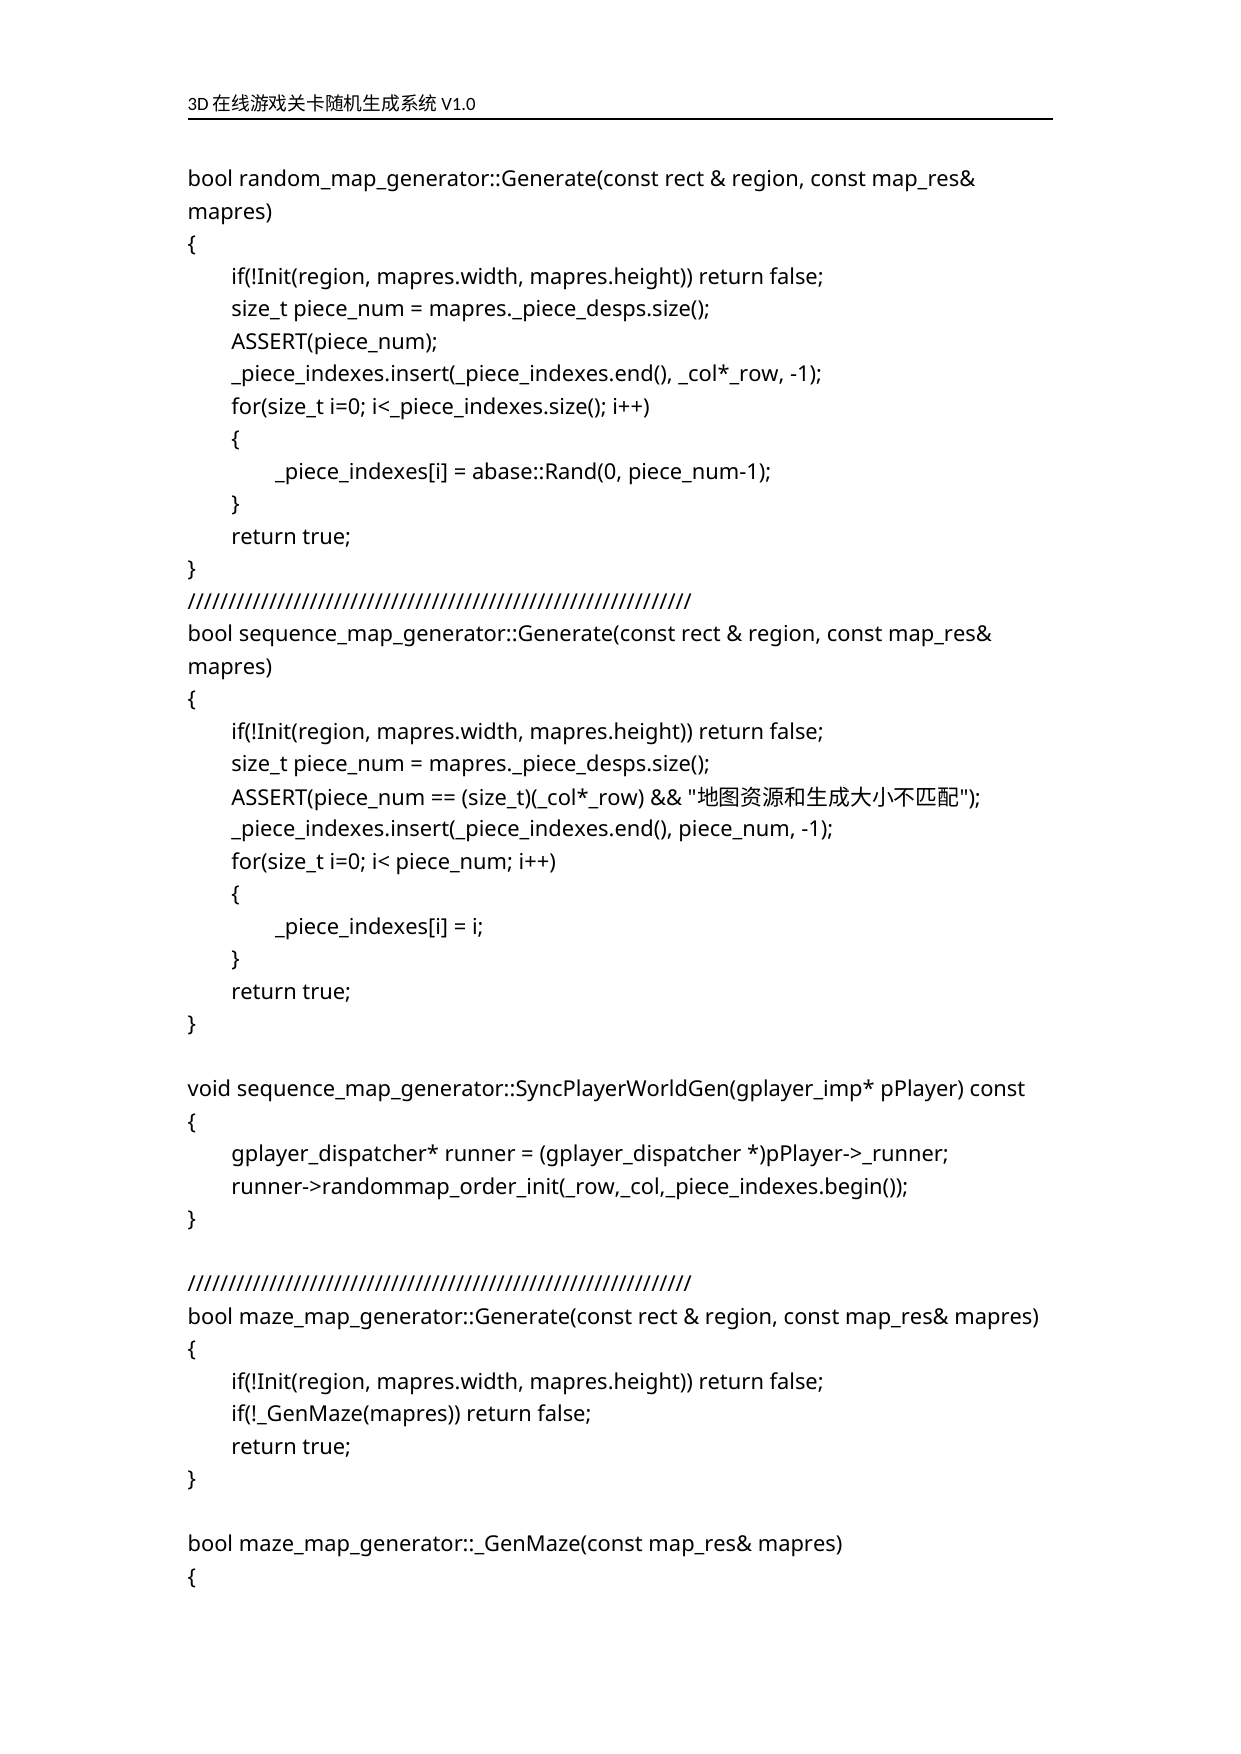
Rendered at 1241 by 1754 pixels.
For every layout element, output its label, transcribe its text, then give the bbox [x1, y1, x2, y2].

text if(!_GenMaze(mapres)) return false; [187, 1397, 1053, 1429]
text } [187, 1007, 1053, 1039]
text gplayer_dispatcher* runner = (gplayer_dispatcher *)pPlayer->_runner; [187, 1137, 1053, 1169]
text { [187, 1332, 1053, 1364]
text { [187, 422, 1053, 454]
text bool random_map_generator::Generate(const rect & region, const map_res& mapres) [187, 162, 1053, 227]
text } [187, 1202, 1053, 1234]
text return true; [187, 519, 1053, 552]
text _piece_indexes.insert(_piece_indexes.end(), piece_num, -1); [187, 812, 1053, 844]
text { [187, 1104, 1053, 1137]
text return true; [187, 974, 1053, 1007]
text { [187, 877, 1053, 909]
text } [187, 942, 1053, 974]
text ASSERT(piece_num); [187, 324, 1053, 357]
text { [187, 1559, 1053, 1592]
text size_t piece_num = mapres._piece_desps.size(); [187, 292, 1053, 324]
text void sequence_map_generator::SyncPlayerWorldGen(gplayer_imp* pPlayer) const [187, 1072, 1053, 1104]
text _piece_indexes[i] = abase::Rand(0, piece_num-1); [187, 454, 1053, 487]
text _piece_indexes[i] = i; [187, 909, 1053, 942]
text ASSERT(piece_num == (size_t)(_col*_row) && "地图资源和生成大小不匹配"); [187, 779, 1053, 812]
text return true; [187, 1429, 1053, 1462]
text if(!Init(region, mapres.width, mapres.height)) return false; [187, 1364, 1053, 1397]
text } [187, 1462, 1053, 1494]
text runner->randommap_order_init(_row,_col,_piece_indexes.begin()); [187, 1169, 1053, 1202]
text _piece_indexes.insert(_piece_indexes.end(), _col*_row, -1); [187, 357, 1053, 389]
text } [187, 487, 1053, 519]
text } [187, 552, 1053, 584]
text size_t piece_num = mapres._piece_desps.size(); [187, 747, 1053, 779]
text { [187, 227, 1053, 259]
text if(!Init(region, mapres.width, mapres.height)) return false; [187, 714, 1053, 747]
text bool maze_map_generator::_GenMaze(const map_res& mapres) [187, 1527, 1053, 1559]
text for(size_t i=0; i< piece_num; i++) [187, 844, 1053, 877]
text ////////////////////////////////////////////////////////////// [187, 1267, 1053, 1299]
text bool sequence_map_generator::Generate(const rect & region, const map_res& mapres) [187, 617, 1053, 682]
text if(!Init(region, mapres.width, mapres.height)) return false; [187, 259, 1053, 292]
text bool maze_map_generator::Generate(const rect & region, const map_res& mapres) [187, 1299, 1053, 1332]
text ////////////////////////////////////////////////////////////// [187, 584, 1053, 617]
text for(size_t i=0; i<_piece_indexes.size(); i++) [187, 389, 1053, 422]
text { [187, 682, 1053, 714]
